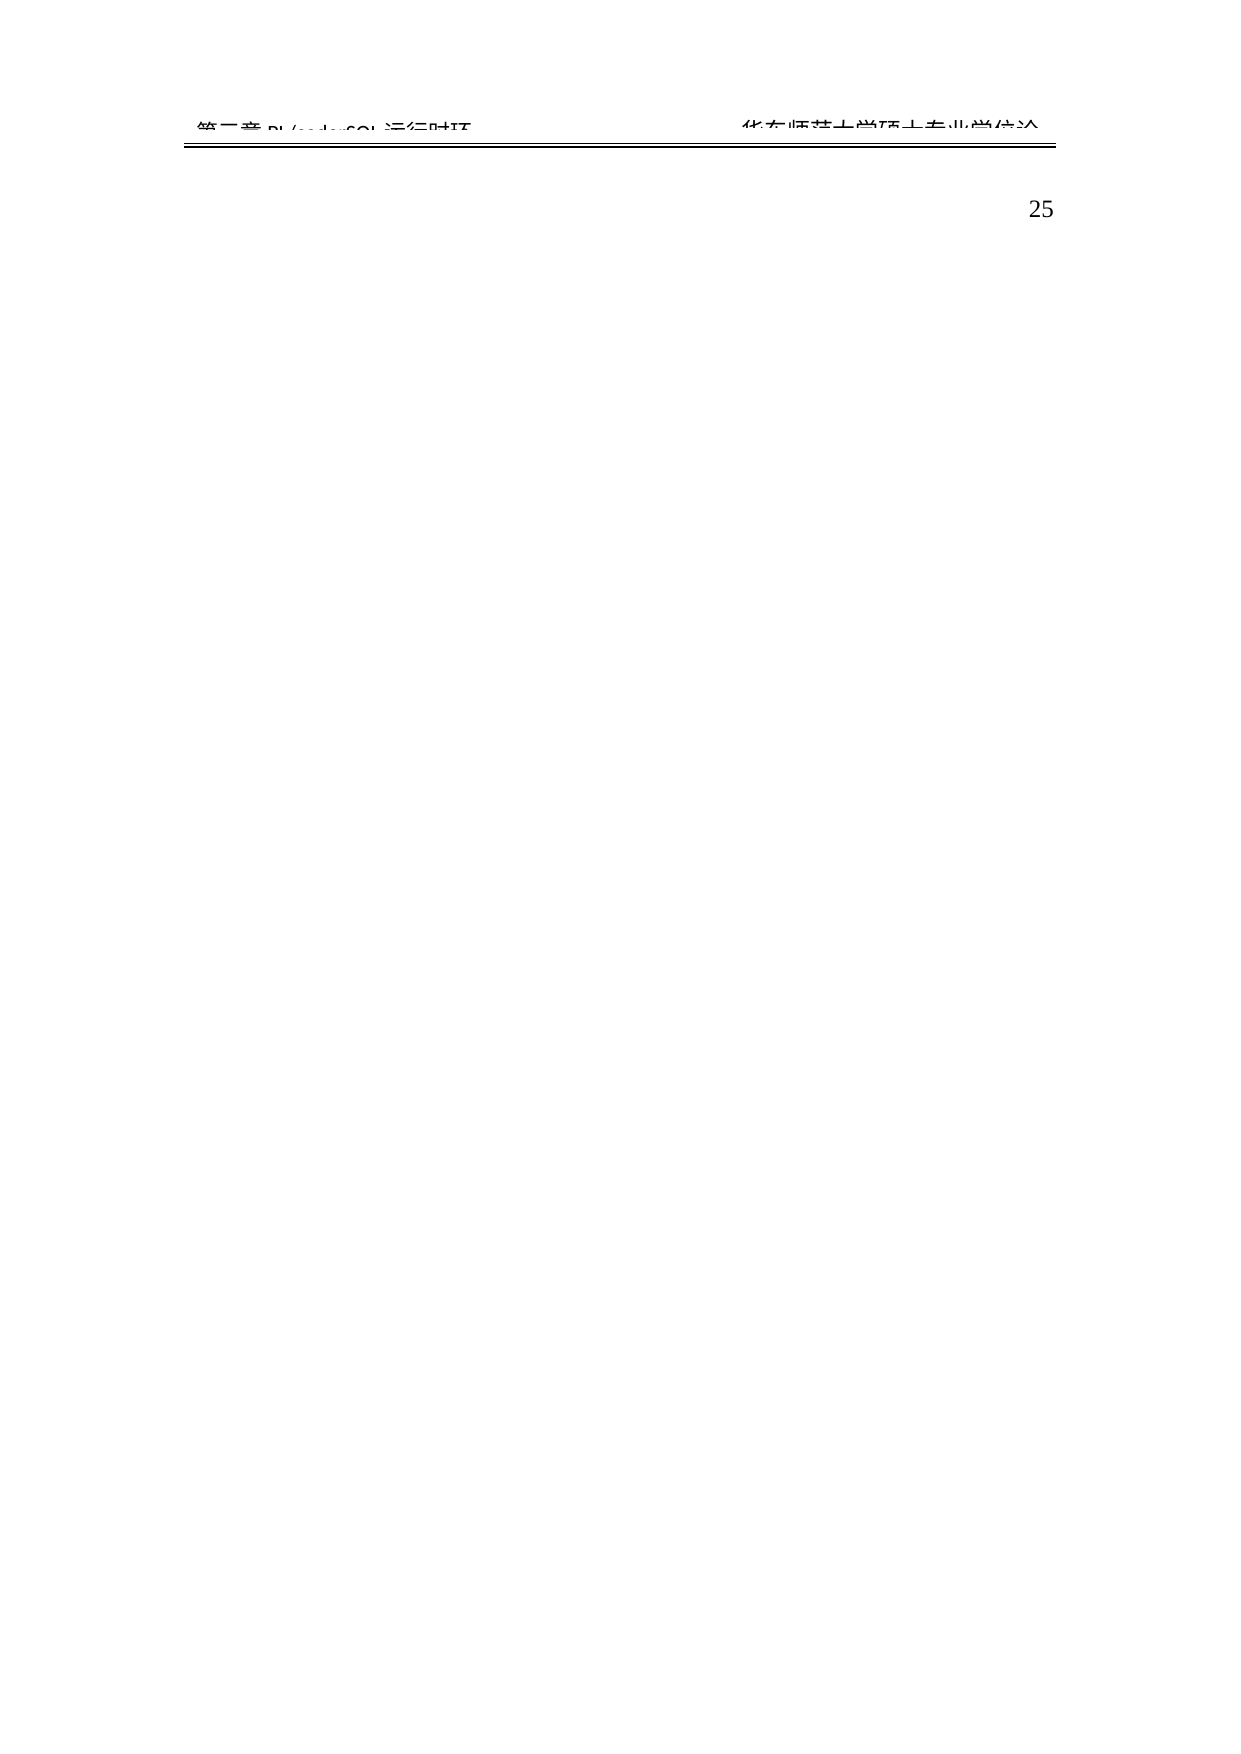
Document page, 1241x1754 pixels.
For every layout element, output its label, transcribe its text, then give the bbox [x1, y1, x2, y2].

text 25 [173, 194, 1053, 223]
